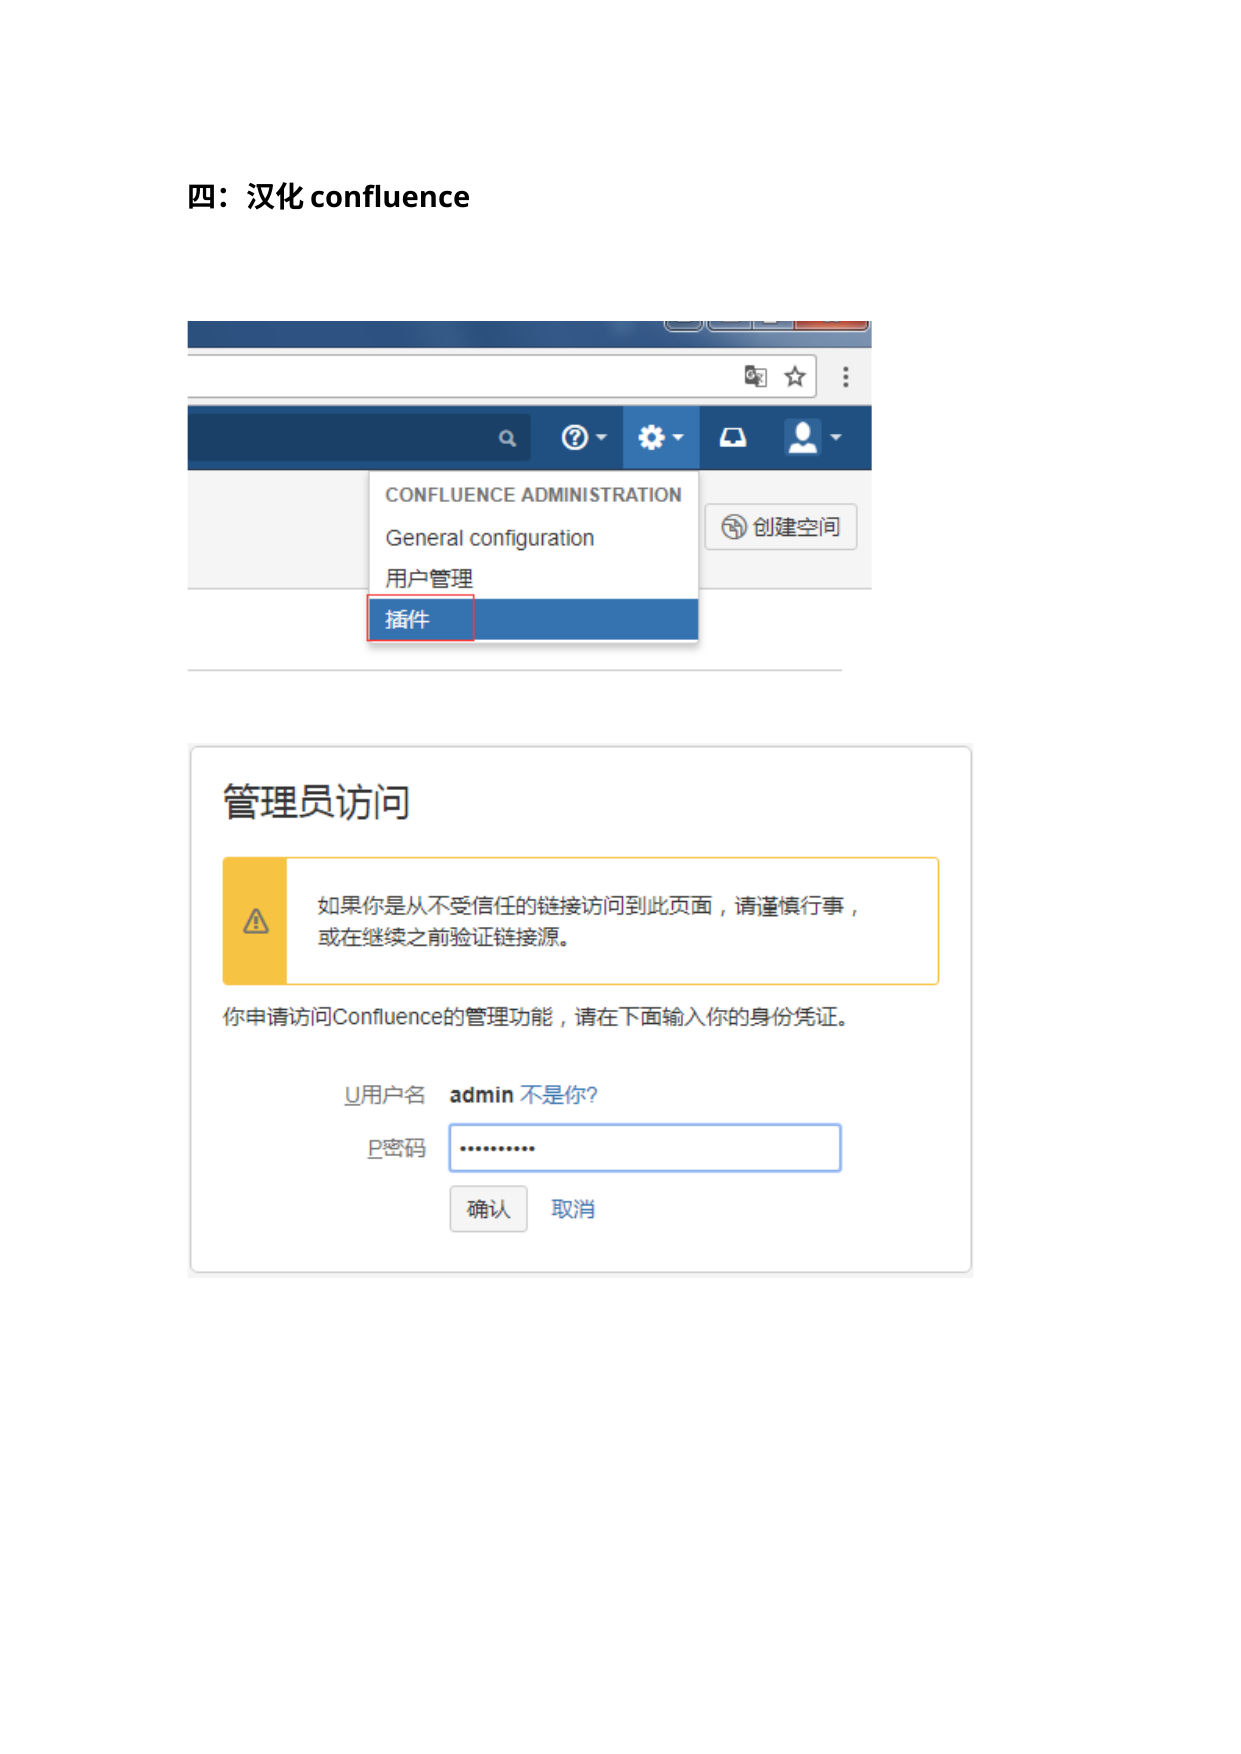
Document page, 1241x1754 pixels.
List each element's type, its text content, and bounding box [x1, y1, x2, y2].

subtitle 四：汉化confluence [187, 162, 1053, 227]
picture [187, 743, 974, 1278]
picture [187, 321, 872, 698]
